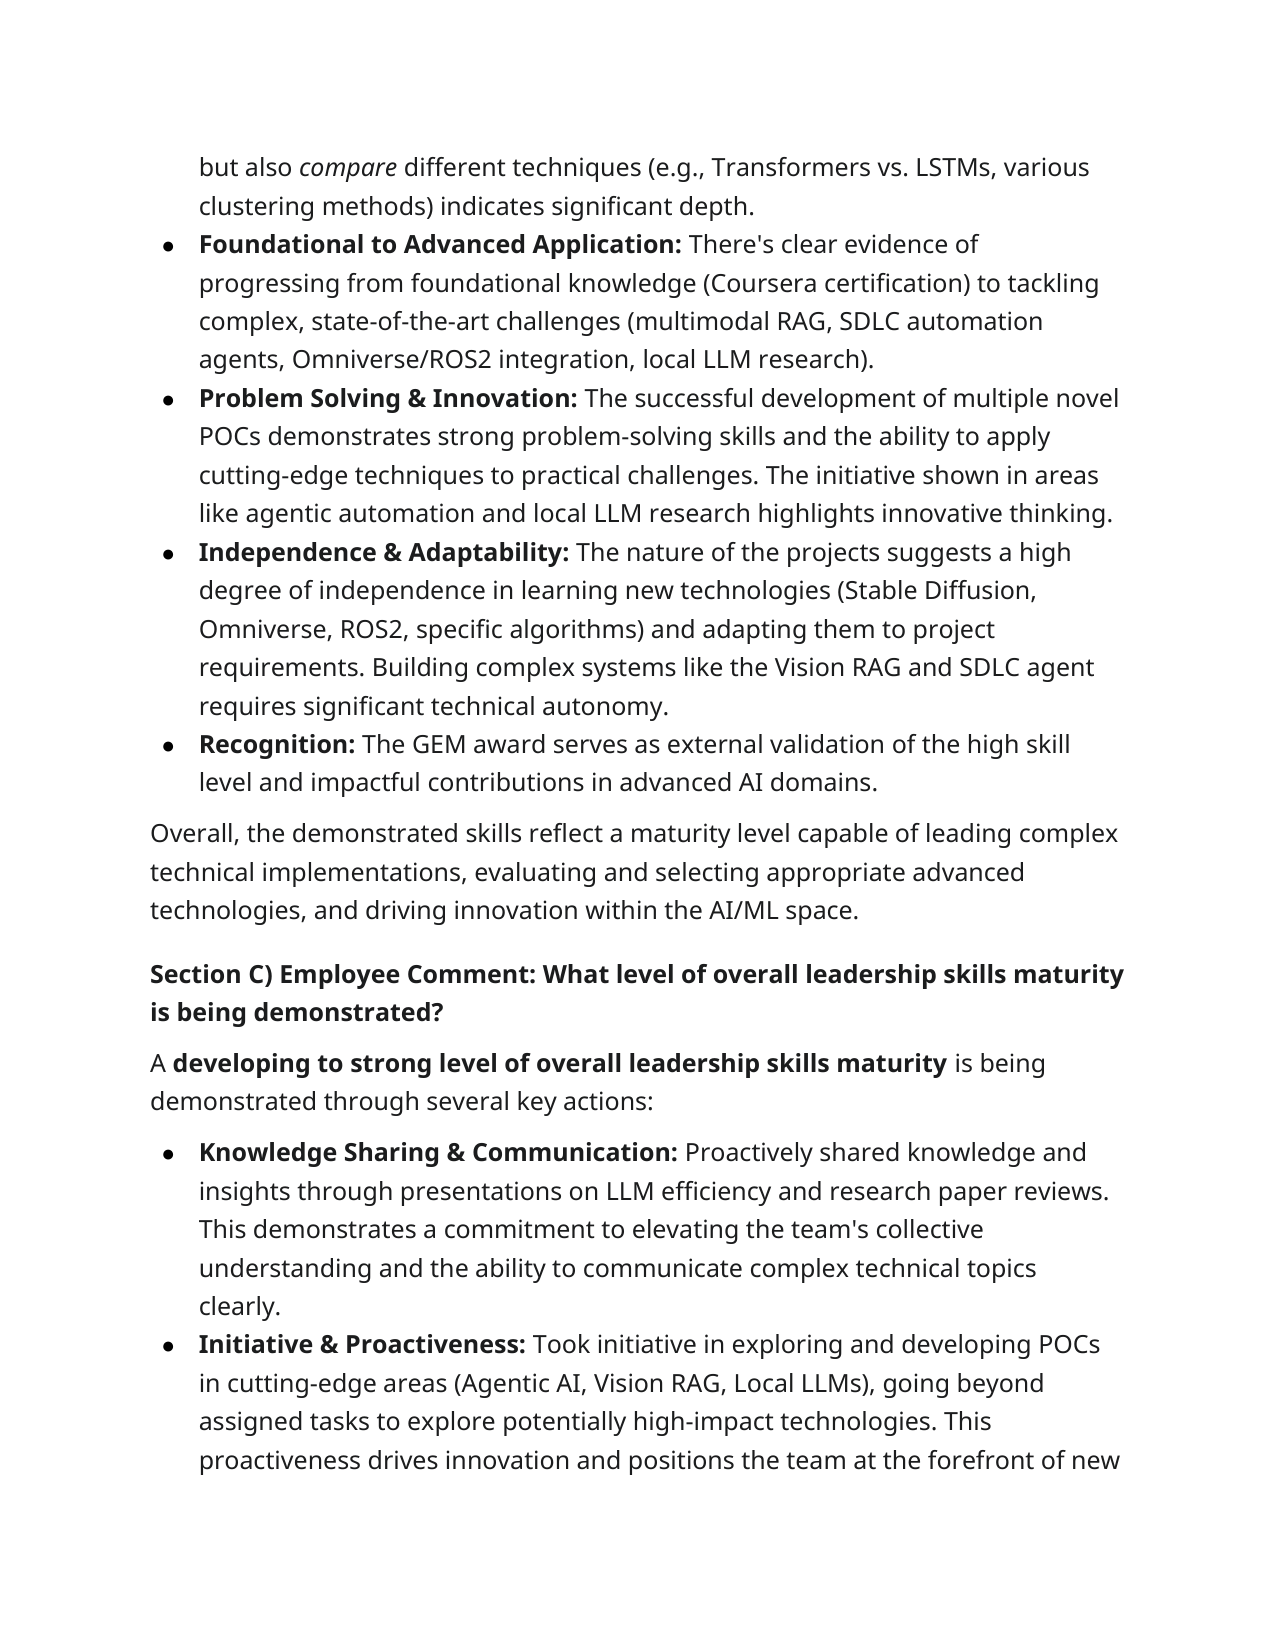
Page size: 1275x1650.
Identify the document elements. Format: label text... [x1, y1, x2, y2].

list Recognition: The GEM award serves as external validation of the high skill level and impactful contributions in advanced AI domains. [161, 727, 1125, 799]
text Overall, the demonstrated skills reflect a maturity level capable of leading complex technical implementations, evaluating and selecting appropriate advanced technologies, and driving innovation within the AI/ML space. [150, 816, 1125, 927]
list Foundational to Advanced Application: There's clear evidence of progressing from foundational knowledge (Coursera certification) to tackling complex, state-of-the-art challenges (multimodal RAG, SDLC automation agents, Omniverse/ROS2 integration, local LLM research). [161, 227, 1125, 376]
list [161, 150, 1125, 222]
list Knowledge Sharing & Communication: Proactively shared knowledge and insights through presentations on LLM efficiency and research paper reviews. This demonstrates a commitment to elevating the team's collective understanding and the ability to communicate complex technical topics clearly. [161, 1135, 1125, 1323]
subtitle Section C) Employee Comment: What level of overall leadership skills maturity is being demonstrated? [150, 956, 1125, 1029]
text A developing to strong level of overall leadership skills maturity is being demonstrated through several key actions: [150, 1046, 1125, 1118]
list Independence & Adaptability: The nature of the projects suggests a high degree of independence in learning new technologies (Stable Diffusion, Omniverse, ROS2, specific algorithms) and adapting them to project requirements. Building complex systems like the Vision RAG and SDLC agent requires significant technical autonomy. [161, 534, 1125, 722]
list Problem Solving & Innovation: The successful development of multiple novel POCs demonstrates strong problem-solving skills and the ability to apply cutting-edge techniques to practical challenges. The initiative shown in areas like agentic automation and local LLM research highlights innovative thinking. [161, 381, 1125, 530]
